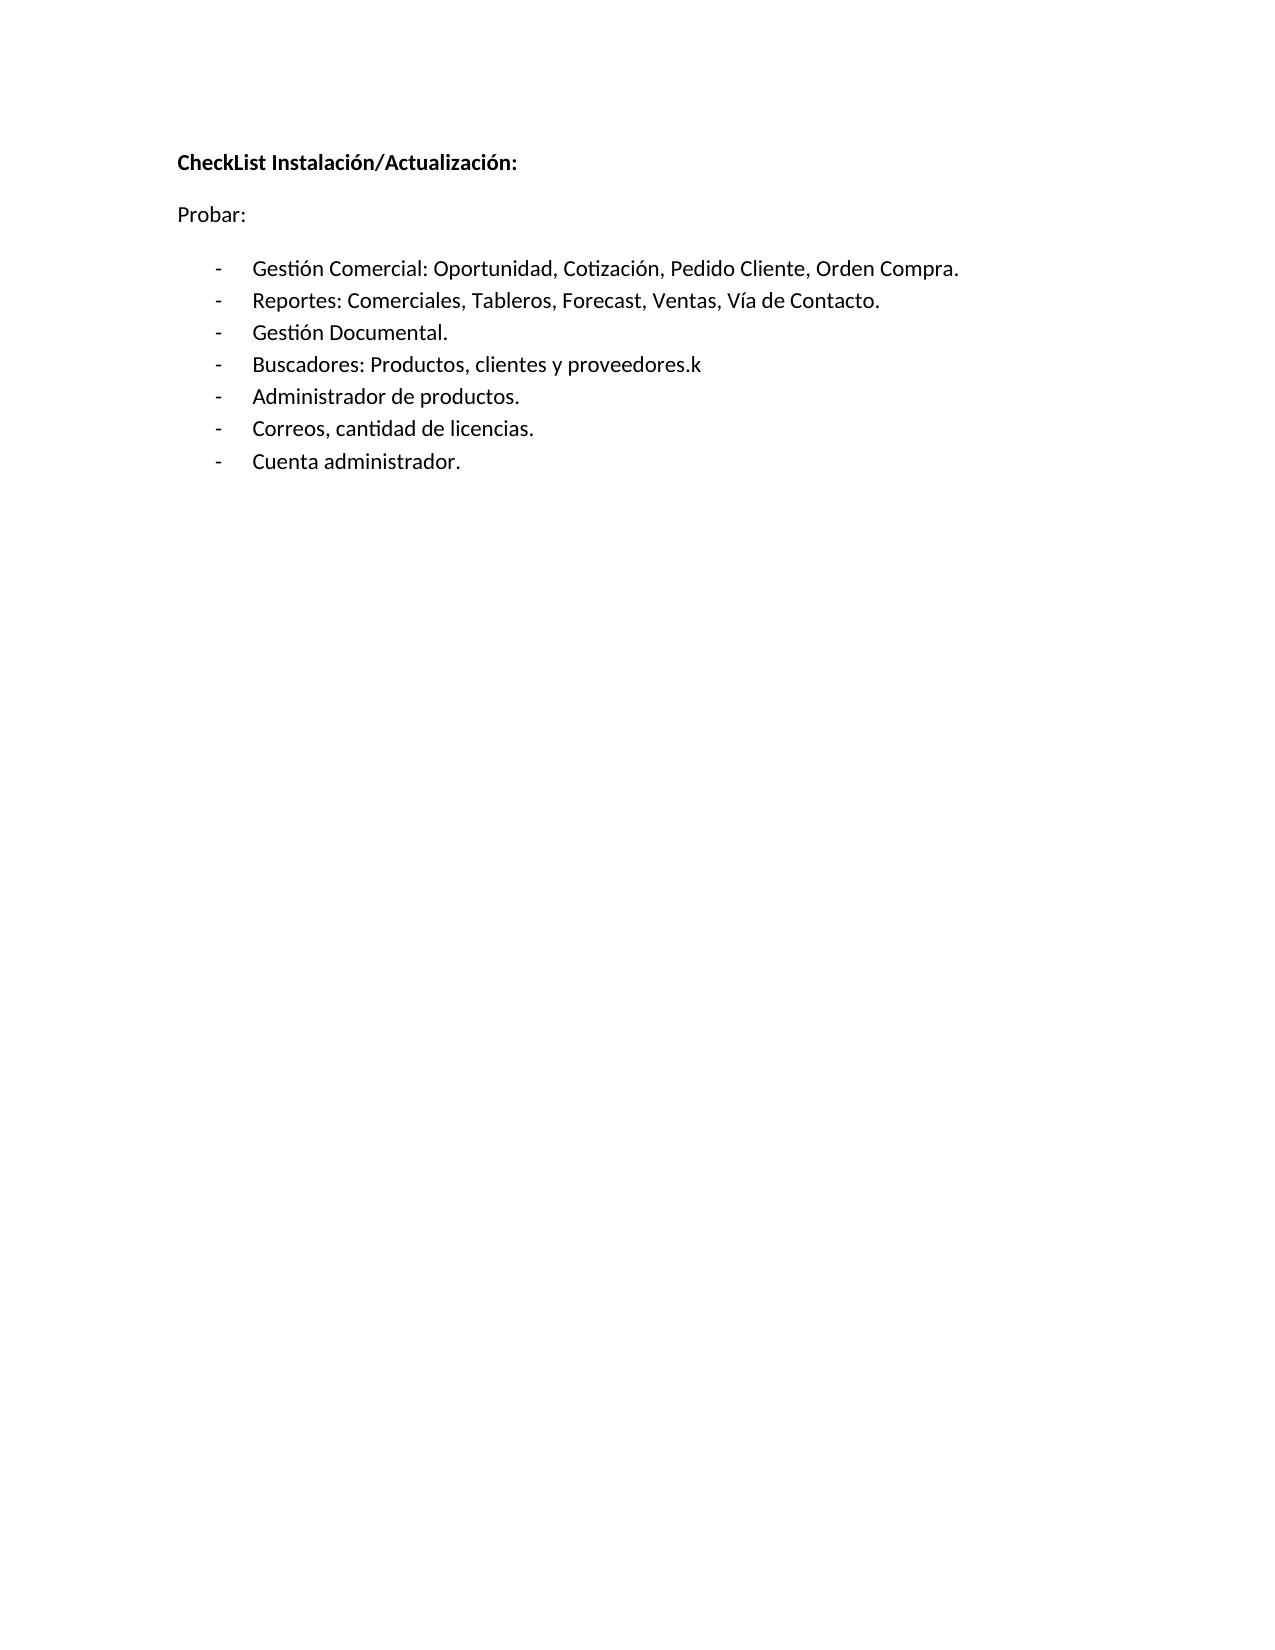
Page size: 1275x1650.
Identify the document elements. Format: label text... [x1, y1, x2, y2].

list Gestión Documental. [215, 318, 1098, 346]
list Cuenta administrador. [215, 447, 1098, 475]
text Probar: [177, 201, 1098, 229]
list Reportes: Comerciales, Tableros, Forecast, Ventas, Vía de Contacto. [215, 286, 1098, 314]
list Gestión Comercial: Oportunidad, Cotización, Pedido Cliente, Orden Compra. [215, 254, 1098, 282]
list Correos, cantidad de licencias. [215, 414, 1098, 443]
list Administrador de productos. [215, 382, 1098, 410]
text CheckList Instalación/Actualización: [177, 148, 1098, 176]
list Buscadores: Productos, clientes y proveedores.k [215, 350, 1098, 378]
